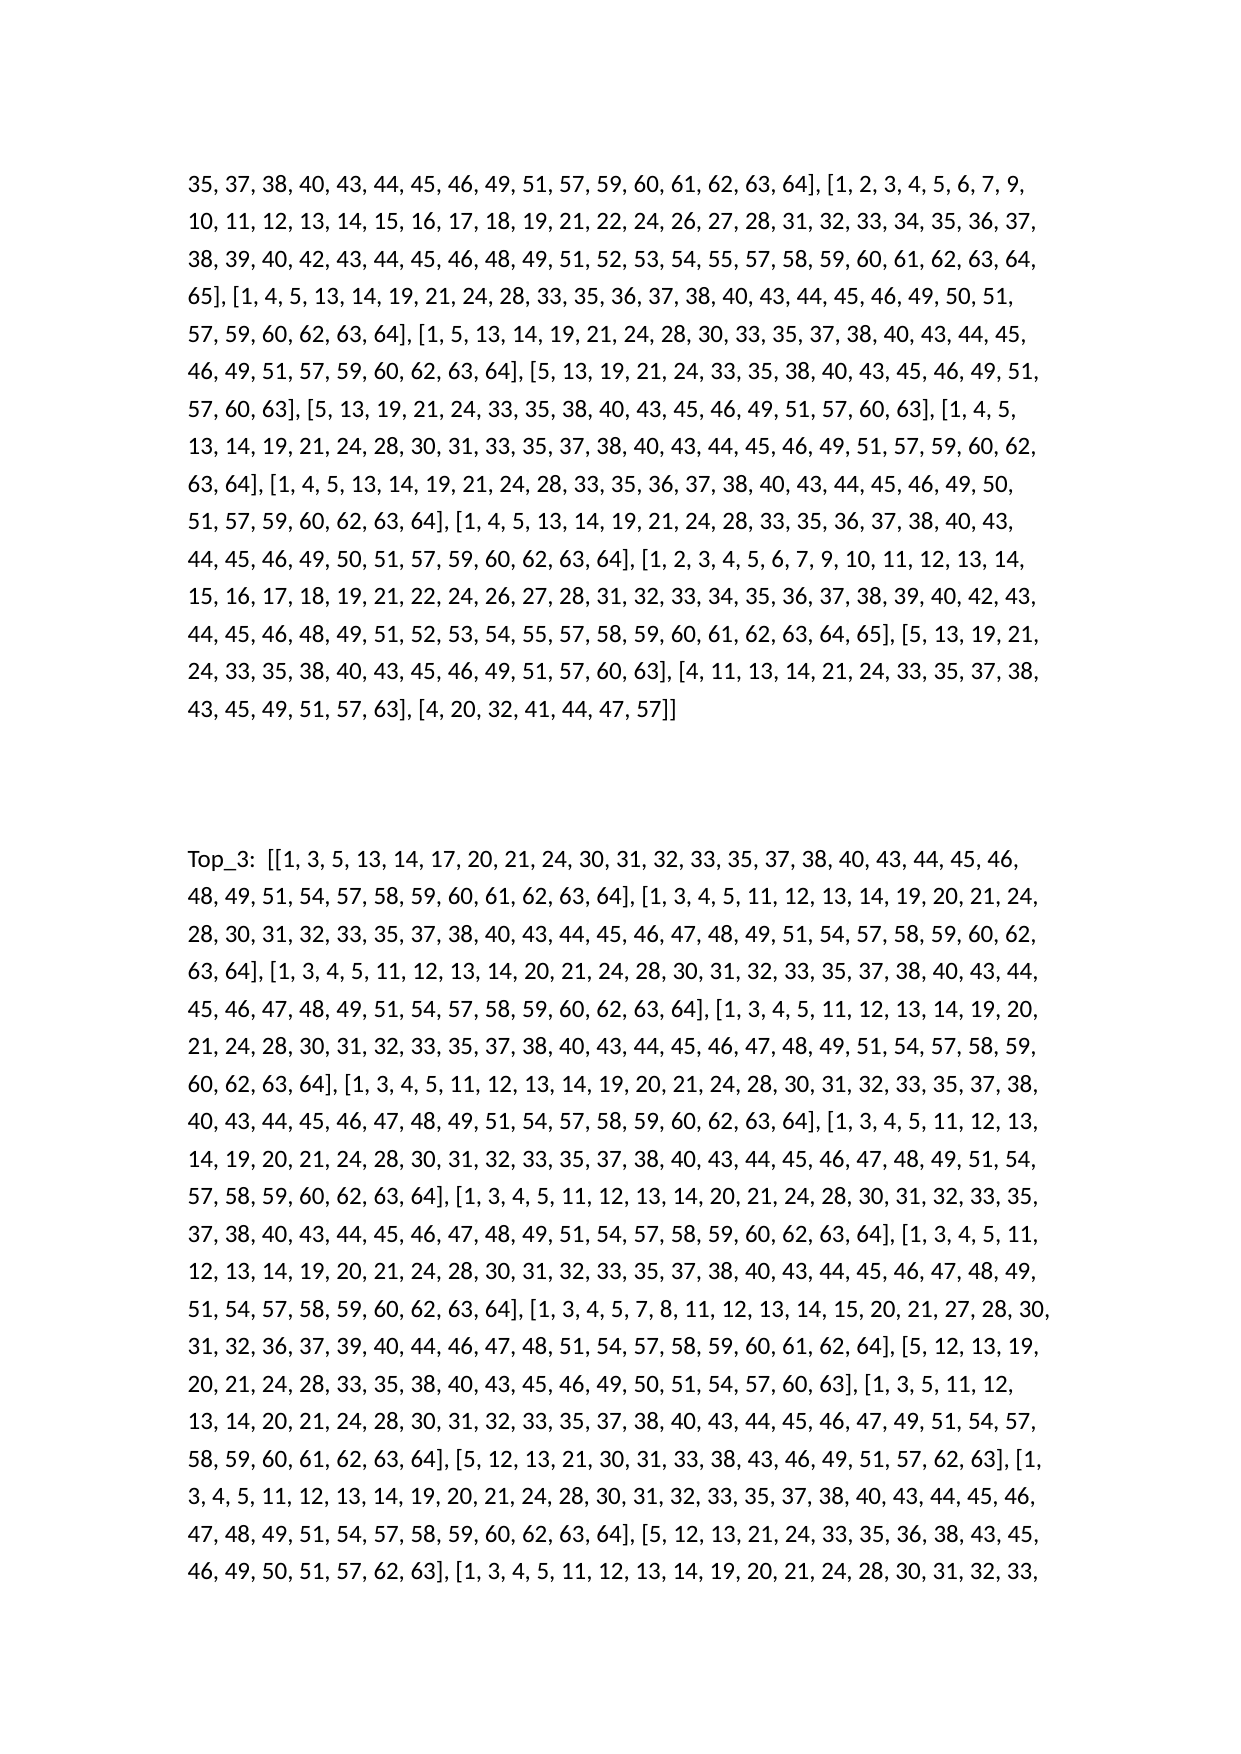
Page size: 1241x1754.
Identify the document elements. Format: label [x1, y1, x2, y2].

text [187, 164, 1053, 727]
text [187, 839, 1053, 1589]
